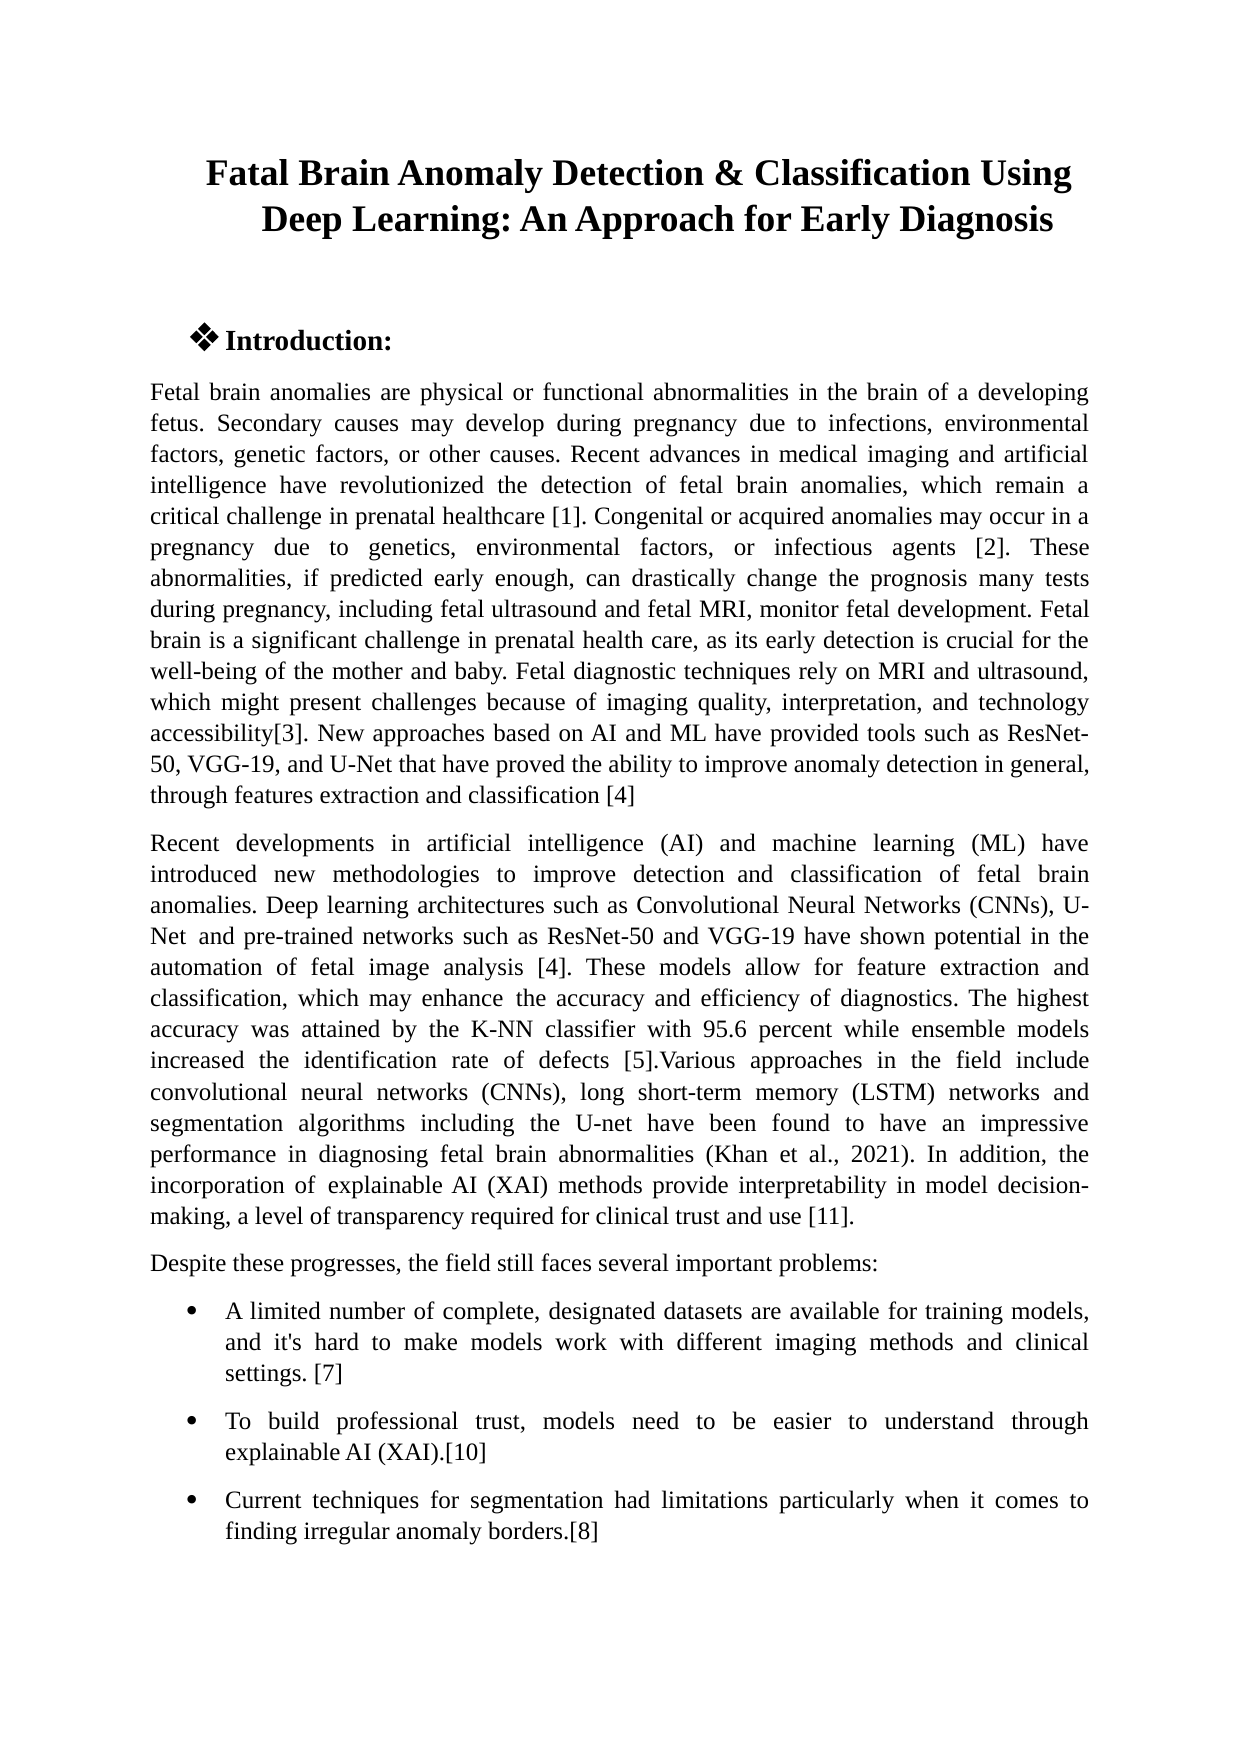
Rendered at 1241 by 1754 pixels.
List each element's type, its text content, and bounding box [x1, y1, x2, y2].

text Despite these progresses, the field still faces several important problems: [150, 1248, 1090, 1277]
list To build professional trust, models need to be easier to understand through explainable AI (XAI).[10] [187, 1406, 1090, 1466]
text Fetal brain anomalies are physical or functional abnormalities in the brain of a developing fetus. Secondary causes may develop during pregnancy due to infections, environmental factors, genetic factors, or other causes. Recent advances in medical imaging and artificial intelligence have revolutionized the detection of fetal brain anomalies, which remain a critical challenge in prenatal healthcare [1]. Congenital or acquired anomalies may occur in a pregnancy due to genetics, environmental factors, or infectious agents [2]. These abnormalities, if predicted early enough, can drastically change the prognosis many tests during pregnancy, including fetal ultrasound and fetal MRI, monitor fetal development. Fetal brain is a significant challenge in prenatal health care, as its early detection is crucial for the well-being of the mother and baby. Fetal diagnostic techniques rely on MRI and ultrasound, which might present challenges because of imaging quality, interpretation, and technology accessibility[3]. New approaches based on AI and ML have provided tools such as ResNet-50, VGG-19, and U-Net that have proved the ability to improve anomaly detection in general, through features extraction and classification [4] [150, 377, 1090, 809]
text Recent developments in artificial intelligence (AI) and machine learning (ML) have introduced new methodologies to improve detection and classification of fetal brain anomalies. Deep learning architectures such as Convolutional Neural Networks (CNNs), U-Net and pre-trained networks such as ResNet-50 and VGG-19 have shown potential in the automation of fetal image analysis [4]. These models allow for feature extraction and classification, which may enhance the accuracy and efficiency of diagnostics. The highest accuracy was attained by the K-NN classifier with 95.6 percent while ensemble models increased the identification rate of defects [5].Various approaches in the field include convolutional neural networks (CNNs), long short-term memory (LSTM) networks and segmentation algorithms including the U-net have been found to have an impressive performance in diagnosing fetal brain abnormalities (Khan et al., 2021). In addition, the incorporation of explainable AI (XAI) methods provide interpretability in model decision-making, a level of transparency required for clinical trust and use [11]. [150, 828, 1090, 1229]
list Introduction: [187, 323, 1090, 358]
list A limited number of complete, designated datasets are available for training models, and it's hard to make models work with different imaging methods and clinical settings. [7] [187, 1296, 1090, 1387]
list Current techniques for segmentation had limitations particularly when it comes to finding irregular anomaly borders.[8] [187, 1485, 1090, 1544]
text Fatal Brain Anomaly Detection & Classification Using Deep Learning: An Approach for Early Diagnosis [187, 150, 1090, 240]
